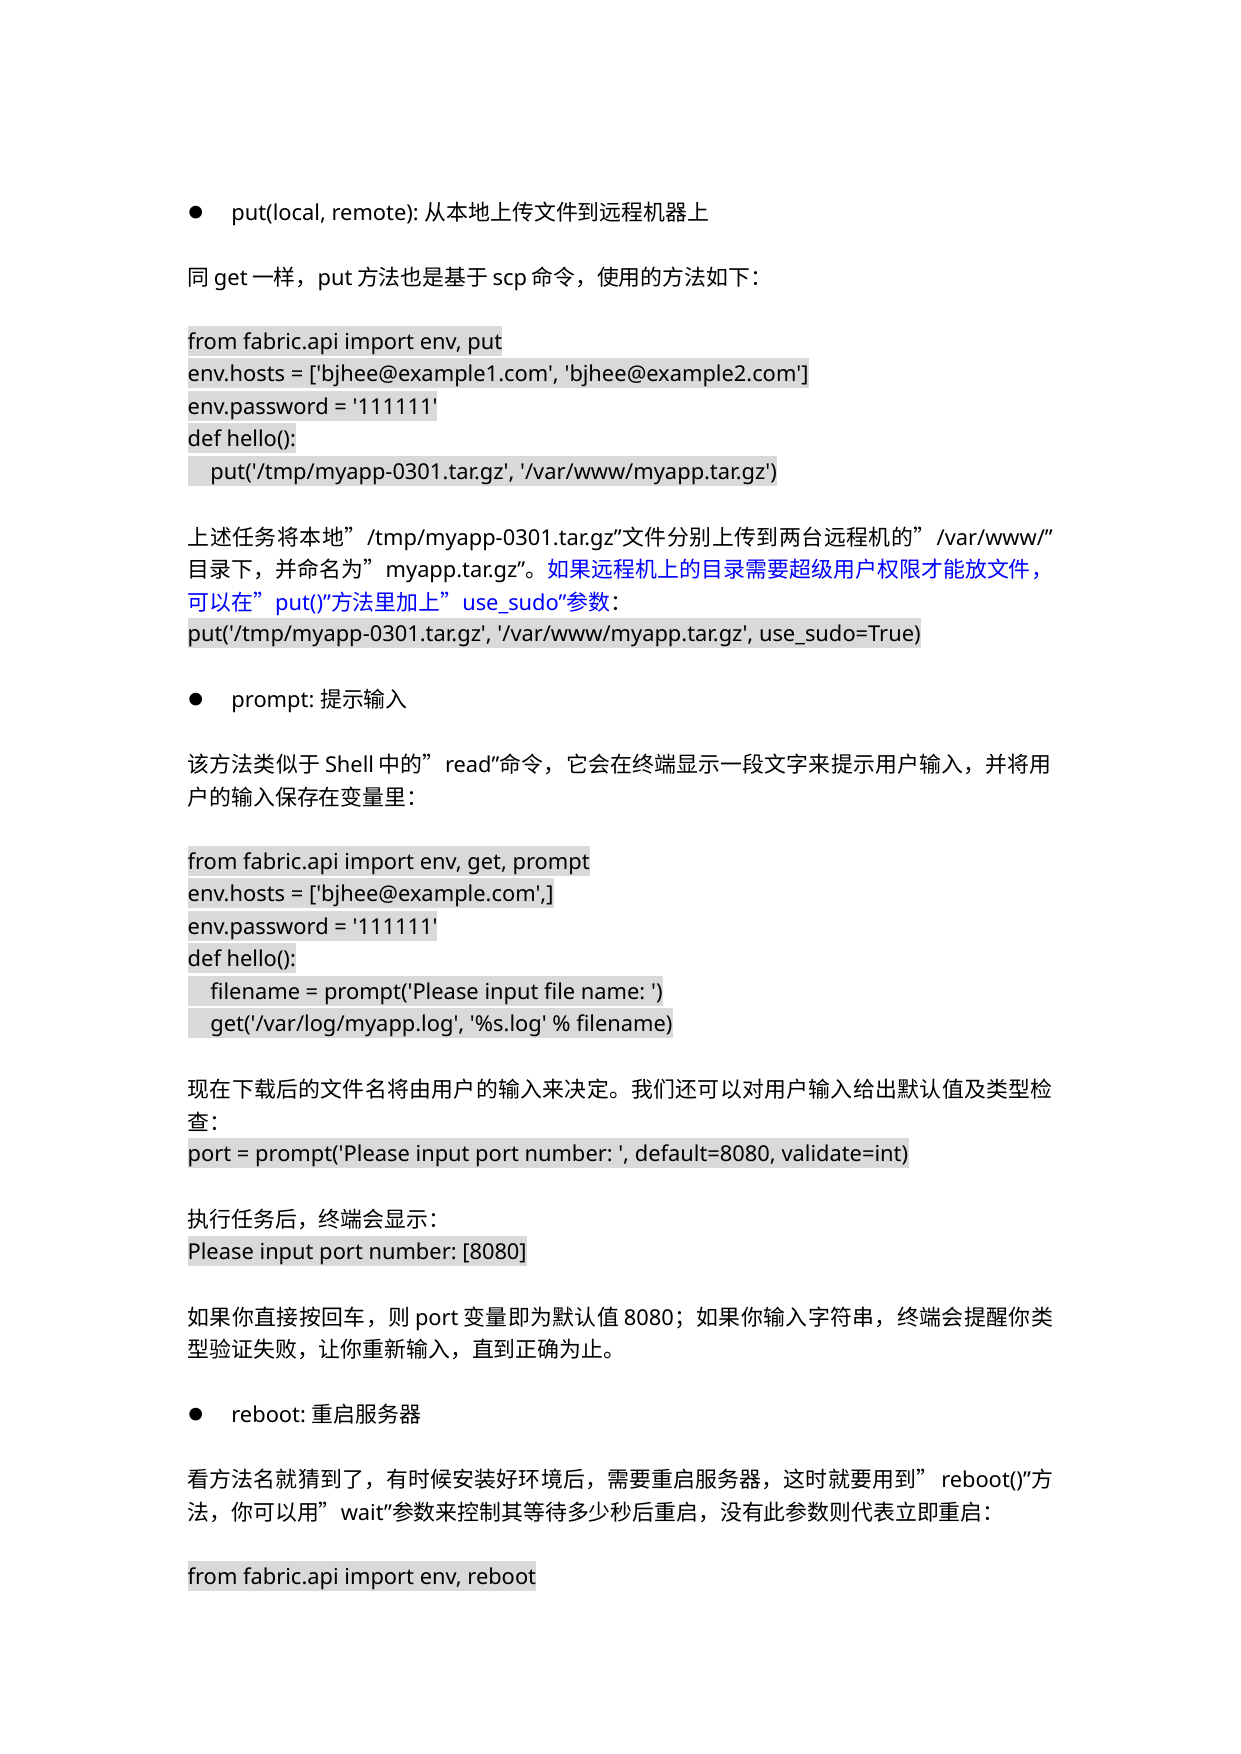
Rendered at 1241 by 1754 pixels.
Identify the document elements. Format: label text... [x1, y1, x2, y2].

text 执行任务后，终端会显示： [187, 1202, 1053, 1234]
text env.password = '111111' [187, 389, 1053, 422]
text env.hosts = ['bjhee@example1.com', 'bjhee@example2.com'] [187, 357, 1053, 389]
text env.password = '111111' [187, 909, 1053, 942]
text def hello(): [187, 942, 1053, 974]
text 如果你直接按回车，则port变量即为默认值8080；如果你输入字符串，终端会提醒你类型验证失败，让你重新输入，直到正确为止。 [187, 1299, 1053, 1364]
text 看方法名就猜到了，有时候安装好环境后，需要重启服务器，这时就要用到”reboot()”方法，你可以用”wait”参数来控制其等待多少秒后重启，没有此参数则代表立即重启： [187, 1462, 1053, 1527]
text def hello(): [187, 422, 1053, 454]
list put(local, remote): 从本地上传文件到远程机器上 [187, 194, 1053, 227]
text Please input port number: [8080] [187, 1234, 1053, 1267]
list prompt: 提示输入 [187, 682, 1053, 714]
text from fabric.api import env, put [187, 324, 1053, 357]
text put('/tmp/myapp-0301.tar.gz', '/var/www/myapp.tar.gz', use_sudo=True) [187, 617, 1053, 649]
text filename = prompt('Please input file name: ') [187, 974, 1053, 1007]
text put('/tmp/myapp-0301.tar.gz', '/var/www/myapp.tar.gz') [187, 454, 1053, 487]
text 上述任务将本地”/tmp/myapp-0301.tar.gz”文件分别上传到两台远程机的”/var/www/”目录下，并命名为”myapp.tar.gz”。如果远程机上的目录需要超级用户权限才能放文件，可以在”put()”方法里加上”use_sudo”参数： [187, 519, 1053, 617]
text get('/var/log/myapp.log', '%s.log' % filename) [187, 1007, 1053, 1039]
text env.hosts = ['bjhee@example.com',] [187, 877, 1053, 909]
text 同get一样，put方法也是基于scp命令，使用的方法如下： [187, 259, 1053, 292]
text from fabric.api import env, reboot [187, 1559, 1053, 1592]
text 该方法类似于Shell中的”read”命令，它会在终端显示一段文字来提示用户输入，并将用户的输入保存在变量里： [187, 747, 1053, 812]
text from fabric.api import env, get, prompt [187, 844, 1053, 877]
list reboot: 重启服务器 [187, 1397, 1053, 1429]
text port = prompt('Please input port number: ', default=8080, validate=int) [187, 1137, 1053, 1169]
text 现在下载后的文件名将由用户的输入来决定。我们还可以对用户输入给出默认值及类型检查： [187, 1072, 1053, 1137]
